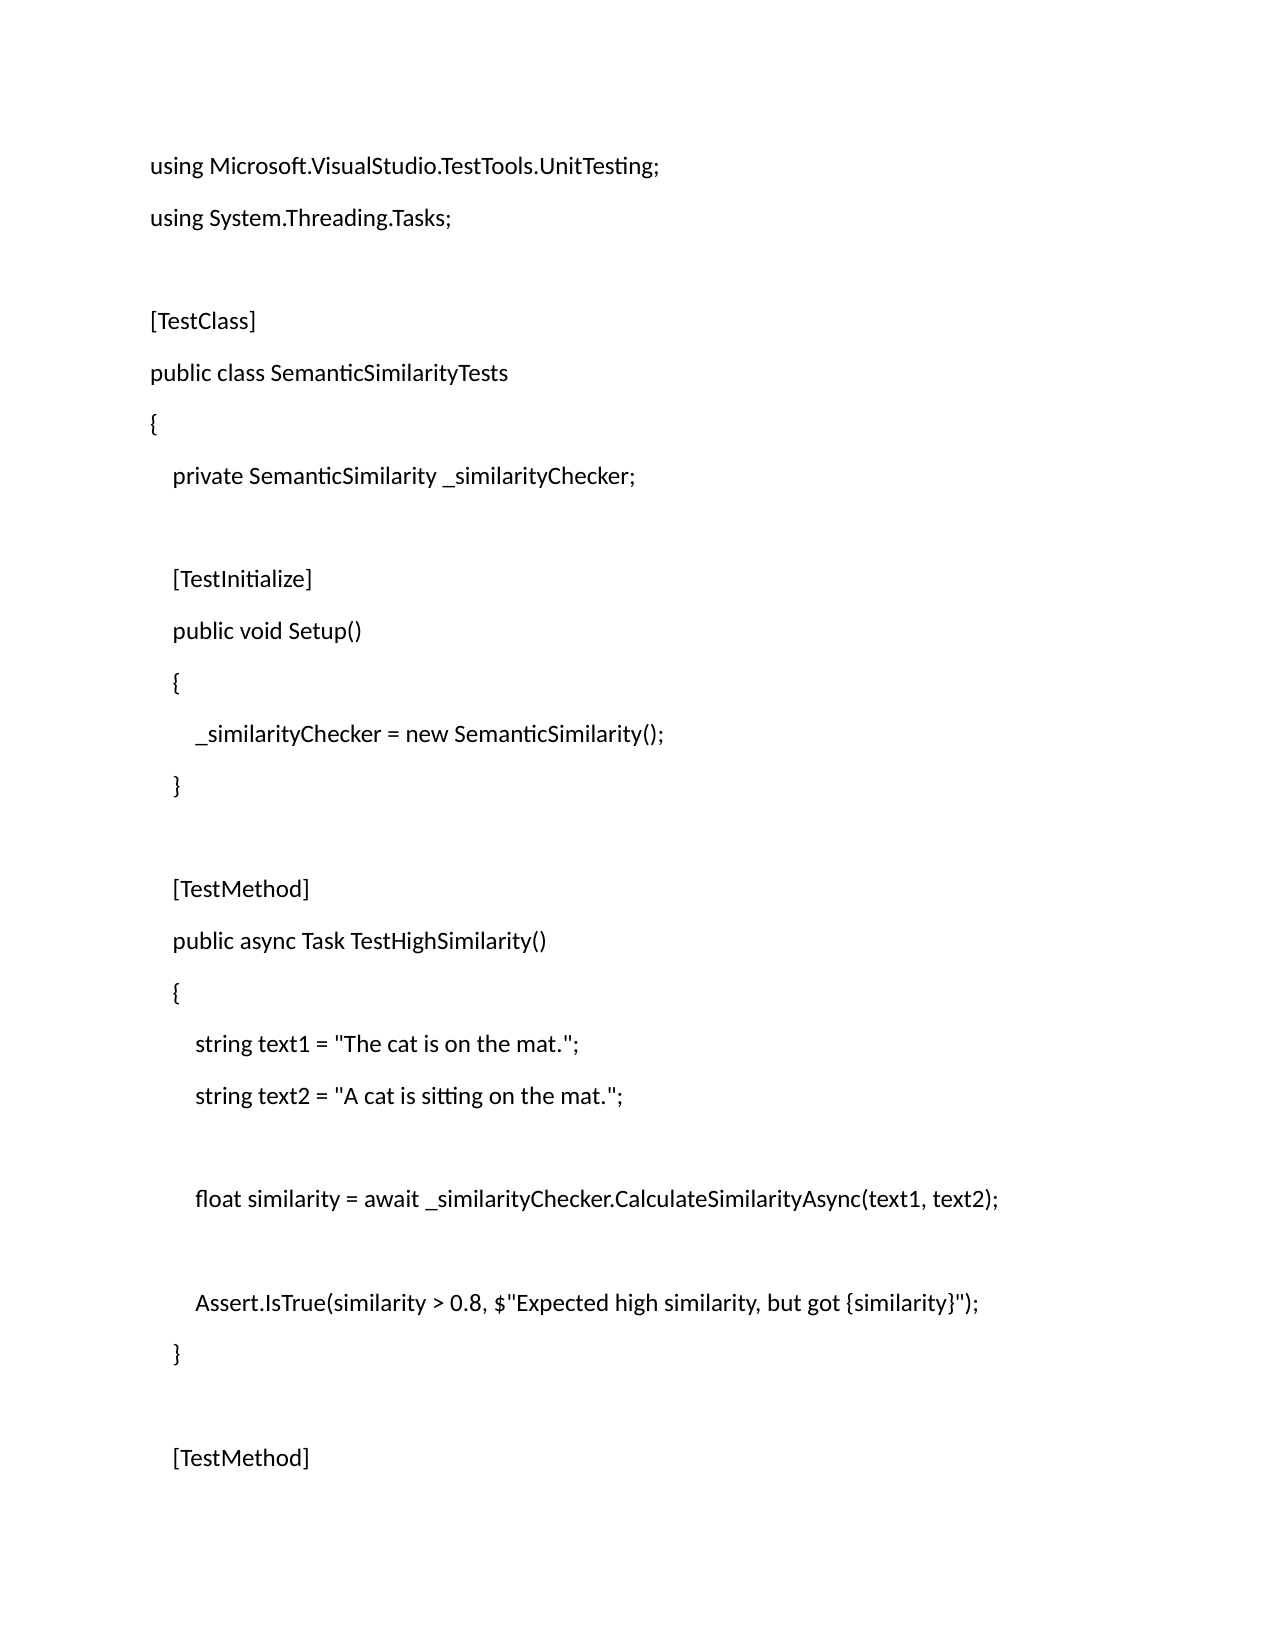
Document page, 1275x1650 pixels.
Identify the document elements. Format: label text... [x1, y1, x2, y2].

text } [150, 1338, 1125, 1369]
text public class SemanticSimilarityTests [150, 357, 1125, 387]
text string text1 = "The cat is on the mat."; [150, 1028, 1125, 1059]
text } [150, 770, 1125, 801]
text [TestInitialize] [150, 563, 1125, 594]
text [TestMethod] [150, 1442, 1125, 1472]
text _similarityChecker = new SemanticSimilarity(); [150, 718, 1125, 749]
text { [150, 408, 1125, 439]
text [TestClass] [150, 305, 1125, 336]
text Assert.IsTrue(similarity > 0.8, $"Expected high similarity, but got {similarity}"); [150, 1287, 1125, 1317]
text [TestMethod] [150, 873, 1125, 904]
text private SemanticSimilarity _similarityChecker; [150, 460, 1125, 491]
text using Microsoft.VisualStudio.TestTools.UnitTesting; [150, 150, 1125, 181]
text public async Task TestHighSimilarity() [150, 925, 1125, 956]
text using System.Threading.Tasks; [150, 202, 1125, 232]
text string text2 = "A cat is sitting on the mat."; [150, 1080, 1125, 1111]
text public void Setup() [150, 615, 1125, 646]
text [150, 1183, 1125, 1214]
text { [150, 667, 1125, 697]
text { [150, 977, 1125, 1007]
